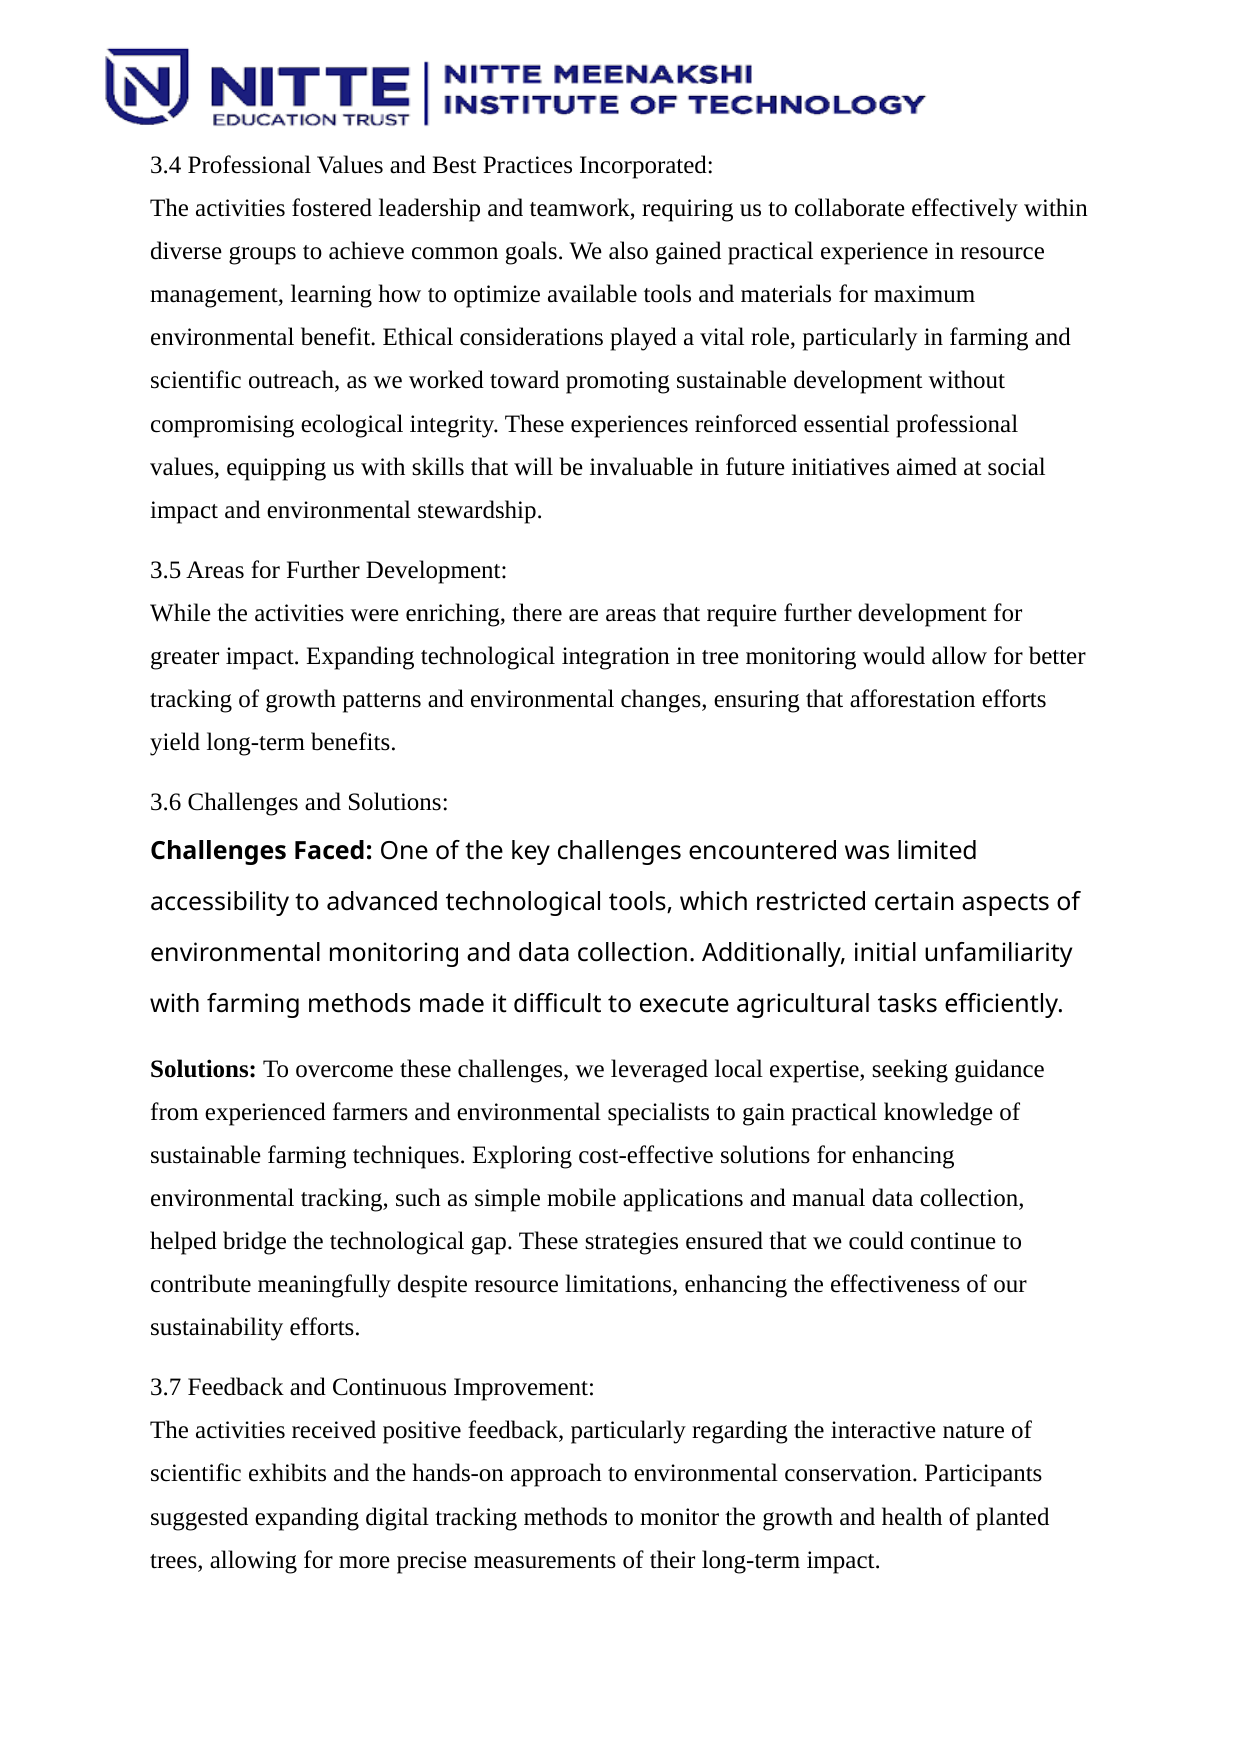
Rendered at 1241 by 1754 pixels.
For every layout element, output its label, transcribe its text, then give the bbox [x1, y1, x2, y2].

text 3.5 Areas for Further Development: While the activities were enriching, there are areas that require further development for greater impact. Expanding technological integration in tree monitoring would allow for better tracking of growth patterns and environmental changes, ensuring that afforestation efforts yield long-term benefits. [150, 555, 1090, 756]
text 3.6 Challenges and Solutions: Challenges Faced: One of the key challenges encountered was limited accessibility to advanced technological tools, which restricted certain aspects of environmental monitoring and data collection. Additionally, initial unfamiliarity with farming methods made it difficult to execute agricultural tasks efficiently. [150, 787, 1090, 1020]
text Solutions: To overcome these challenges, we leveraged local expertise, seeking guidance from experienced farmers and environmental specialists to gain practical knowledge of sustainable farming techniques. Exploring cost-effective solutions for enhancing environmental tracking, such as simple mobile applications and manual data collection, helped bridge the technological gap. These strategies ensured that we could continue to contribute meaningfully despite resource limitations, enhancing the effectiveness of our sustainability efforts. [150, 1054, 1090, 1341]
text 3.4 Professional Values and Best Practices Incorporated: The activities fostered leadership and teamwork, requiring us to collaborate effectively within diverse groups to achieve common goals. We also gained practical experience in resource management, learning how to optimize available tools and materials for maximum environmental benefit. Ethical considerations played a vital role, particularly in farming and scientific outreach, as we worked toward promoting sustainable development without compromising ecological integrity. These experiences reinforced essential professional values, equipping us with skills that will be invaluable in future initiatives aimed at social impact and environmental stewardship. [150, 150, 1090, 524]
picture [90, 37, 941, 149]
